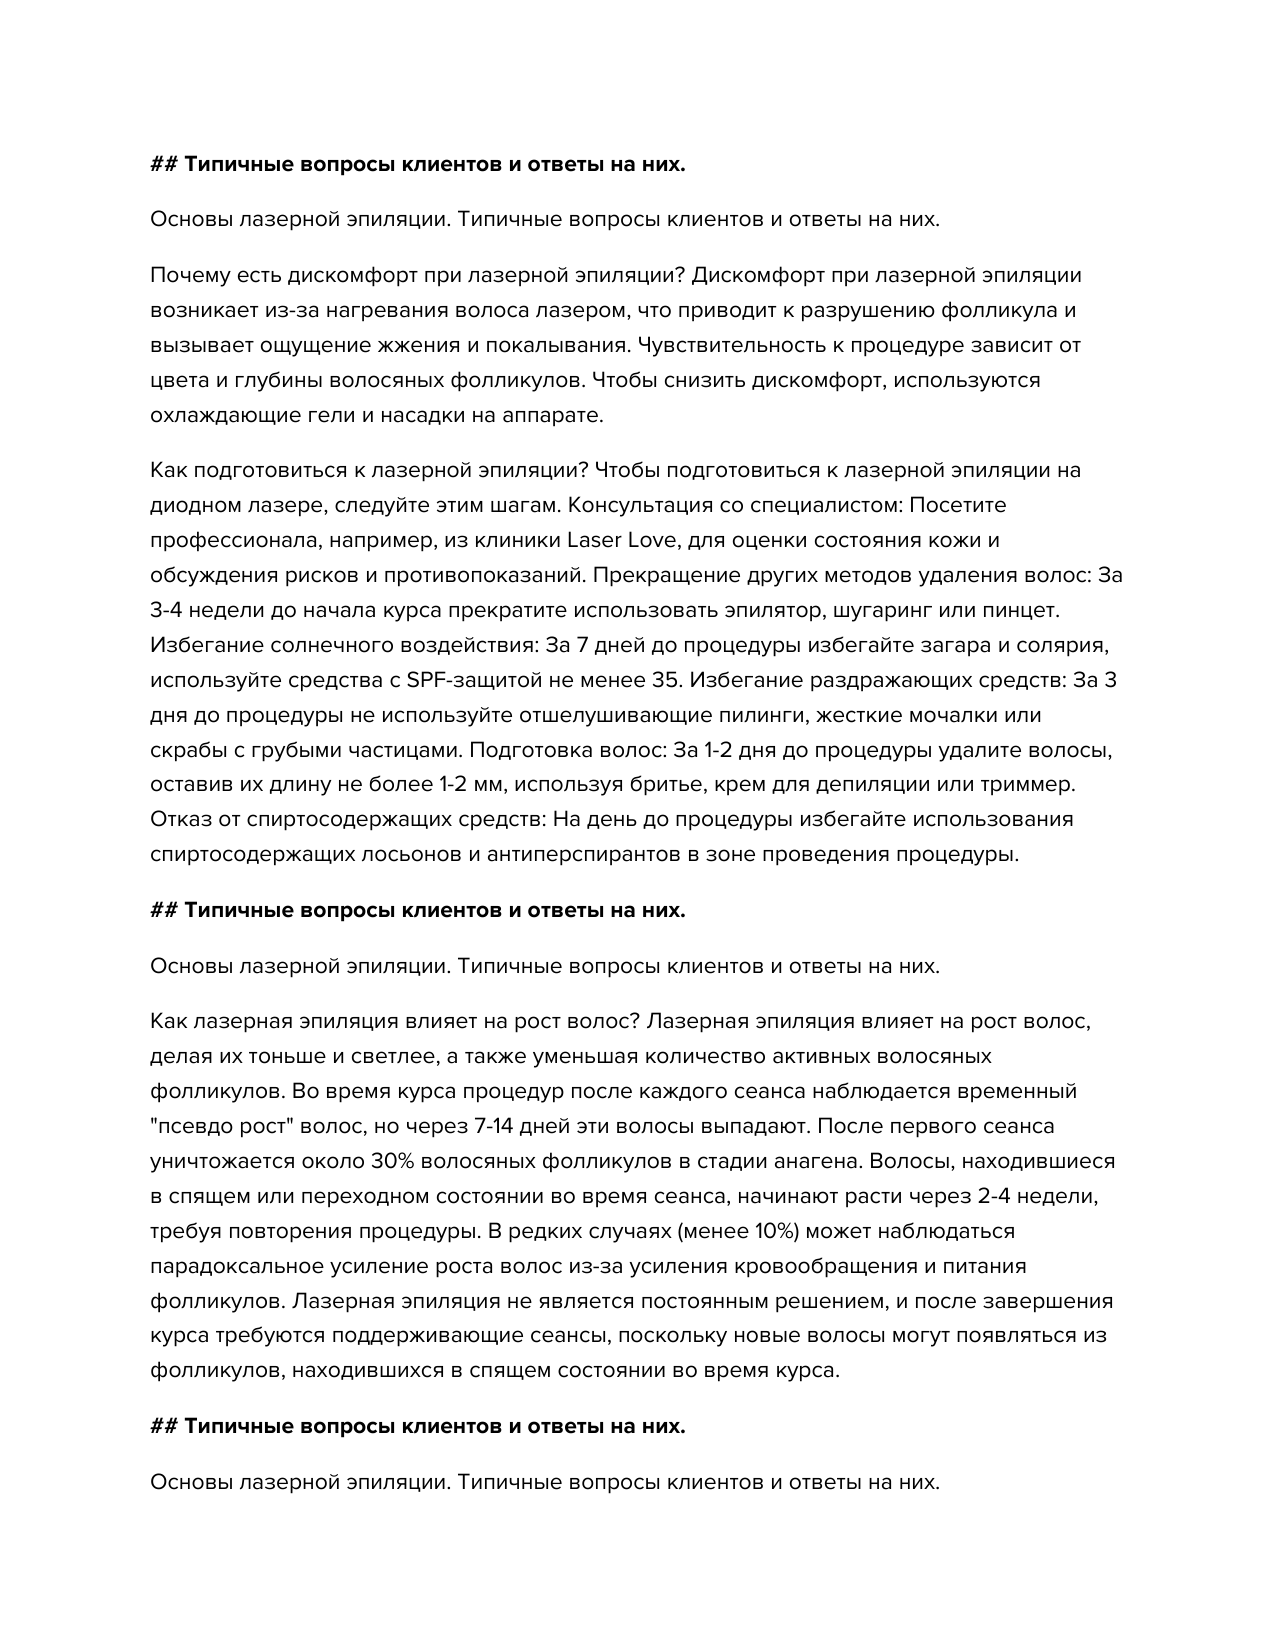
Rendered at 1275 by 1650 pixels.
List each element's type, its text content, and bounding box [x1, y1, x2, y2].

text ## Типичные вопросы клиентов и ответы на них. [150, 1412, 1125, 1440]
text ## Типичные вопросы клиентов и ответы на них. [150, 150, 1125, 178]
text Как подготовиться к лазерной эпиляции? Чтобы подготовиться к лазерной эпиляции на диодном лазере, следуйте этим шагам. Консультация со специалистом: Посетите профессионала, например, из клиники Laser Love, для оценки состояния кожи и обсуждения рисков и противопоказаний. Прекращение других методов удаления волос: За 3-4 недели до начала курса прекратите использовать эпилятор, шугаринг или пинцет. Избегание солнечного воздействия: За 7 дней до процедуры избегайте загара и солярия, используйте средства с SPF-защитой не менее 35. Избегание раздражающих средств: За 3 дня до процедуры не используйте отшелушивающие пилинги, жесткие мочалки или скрабы с грубыми частицами. Подготовка волос: За 1-2 дня до процедуры удалите волосы, оставив их длину не более 1-2 мм, используя бритье, крем для депиляции или триммер. Отказ от спиртосодержащих средств: На день до процедуры избегайте использования спиртосодержащих лосьонов и антиперспирантов в зоне проведения процедуры. [150, 457, 1125, 868]
text Основы лазерной эпиляции. Типичные вопросы клиентов и ответы на них. [150, 206, 1125, 234]
text Почему есть дискомфорт при лазерной эпиляции? Дискомфорт при лазерной эпиляции возникает из-за нагревания волоса лазером, что приводит к разрушению фолликула и вызывает ощущение жжения и покалывания. Чувствительность к процедуре зависит от цвета и глубины волосяных фолликулов. Чтобы снизить дискомфорт, используются охлаждающие гели и насадки на аппарате. [150, 261, 1125, 429]
text Как лазерная эпиляция влияет на рост волос? Лазерная эпиляция влияет на рост волос, делая их тоньше и светлее, а также уменьшая количество активных волосяных фолликулов. Во время курса процедур после каждого сеанса наблюдается временный "псевдо рост" волос, но через 7-14 дней эти волосы выпадают. После первого сеанса уничтожается около 30% волосяных фолликулов в стадии анагена. Волосы, находившиеся в спящем или переходном состоянии во время сеанса, начинают расти через 2-4 недели, требуя повторения процедуры. В редких случаях (менее 10%) может наблюдаться парадоксальное усиление роста волос из-за усиления кровообращения и питания фолликулов. Лазерная эпиляция не является постоянным решением, и после завершения курса требуются поддерживающие сеансы, поскольку новые волосы могут появляться из фолликулов, находившихся в спящем состоянии во время курса. [150, 1008, 1125, 1385]
text Основы лазерной эпиляции. Типичные вопросы клиентов и ответы на них. [150, 952, 1125, 980]
text ## Типичные вопросы клиентов и ответы на них. [150, 896, 1125, 924]
text Основы лазерной эпиляции. Типичные вопросы клиентов и ответы на них. [150, 1468, 1125, 1496]
